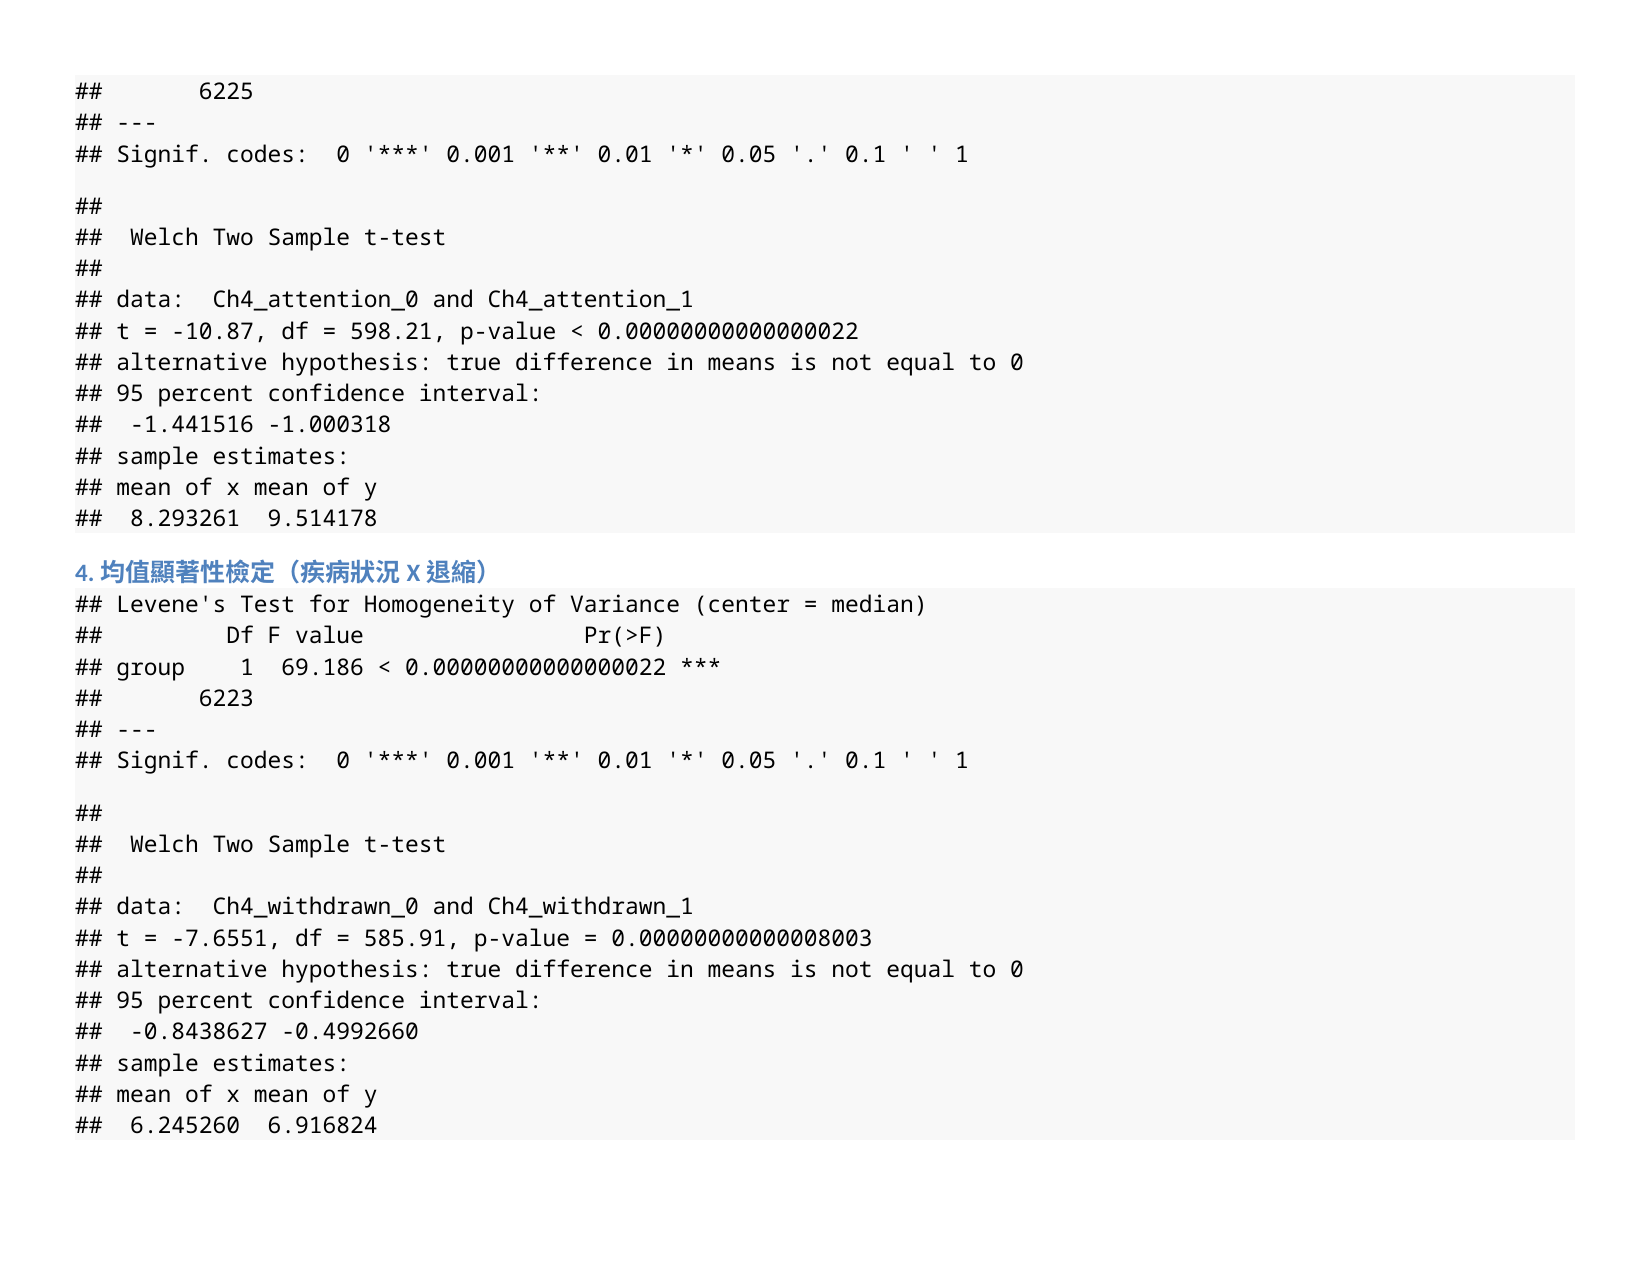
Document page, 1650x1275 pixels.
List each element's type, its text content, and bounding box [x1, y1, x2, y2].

text ## ## Welch Two Sample t-test ## ## data: Ch4_withdrawn_0 and Ch4_withdrawn_1 ## t = -7.6551, df = 585.91, p-value = 0.00000000000008003 ## alternative hypothesis: true difference in means is not equal to 0 ## 95 percent confidence interval: ## -0.8438627 -0.4992660 ## sample estimates: ## mean of x mean of y ## 6.245260 6.916824 [75, 797, 1575, 1140]
subtitle 4. 均值顯著性檢定（疾病狀況 X 退縮） [75, 554, 1575, 588]
text ## ## Welch Two Sample t-test ## ## data: Ch4_attention_0 and Ch4_attention_1 ## t = -10.87, df = 598.21, p-value < 0.00000000000000022 ## alternative hypothesis: true difference in means is not equal to 0 ## 95 percent confidence interval: ## -1.441516 -1.000318 ## sample estimates: ## mean of x mean of y ## 8.293261 9.514178 [75, 189, 1575, 533]
text ## Levene's Test for Homogeneity of Variance (center = median) ## Df F value Pr(>F) ## group 1 69.186 < 0.00000000000000022 *** ## 6223 ## --- ## Signif. codes: 0 '***' 0.001 '**' 0.01 '*' 0.05 '.' 0.1 ' ' 1 [75, 588, 1575, 776]
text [75, 75, 1575, 169]
